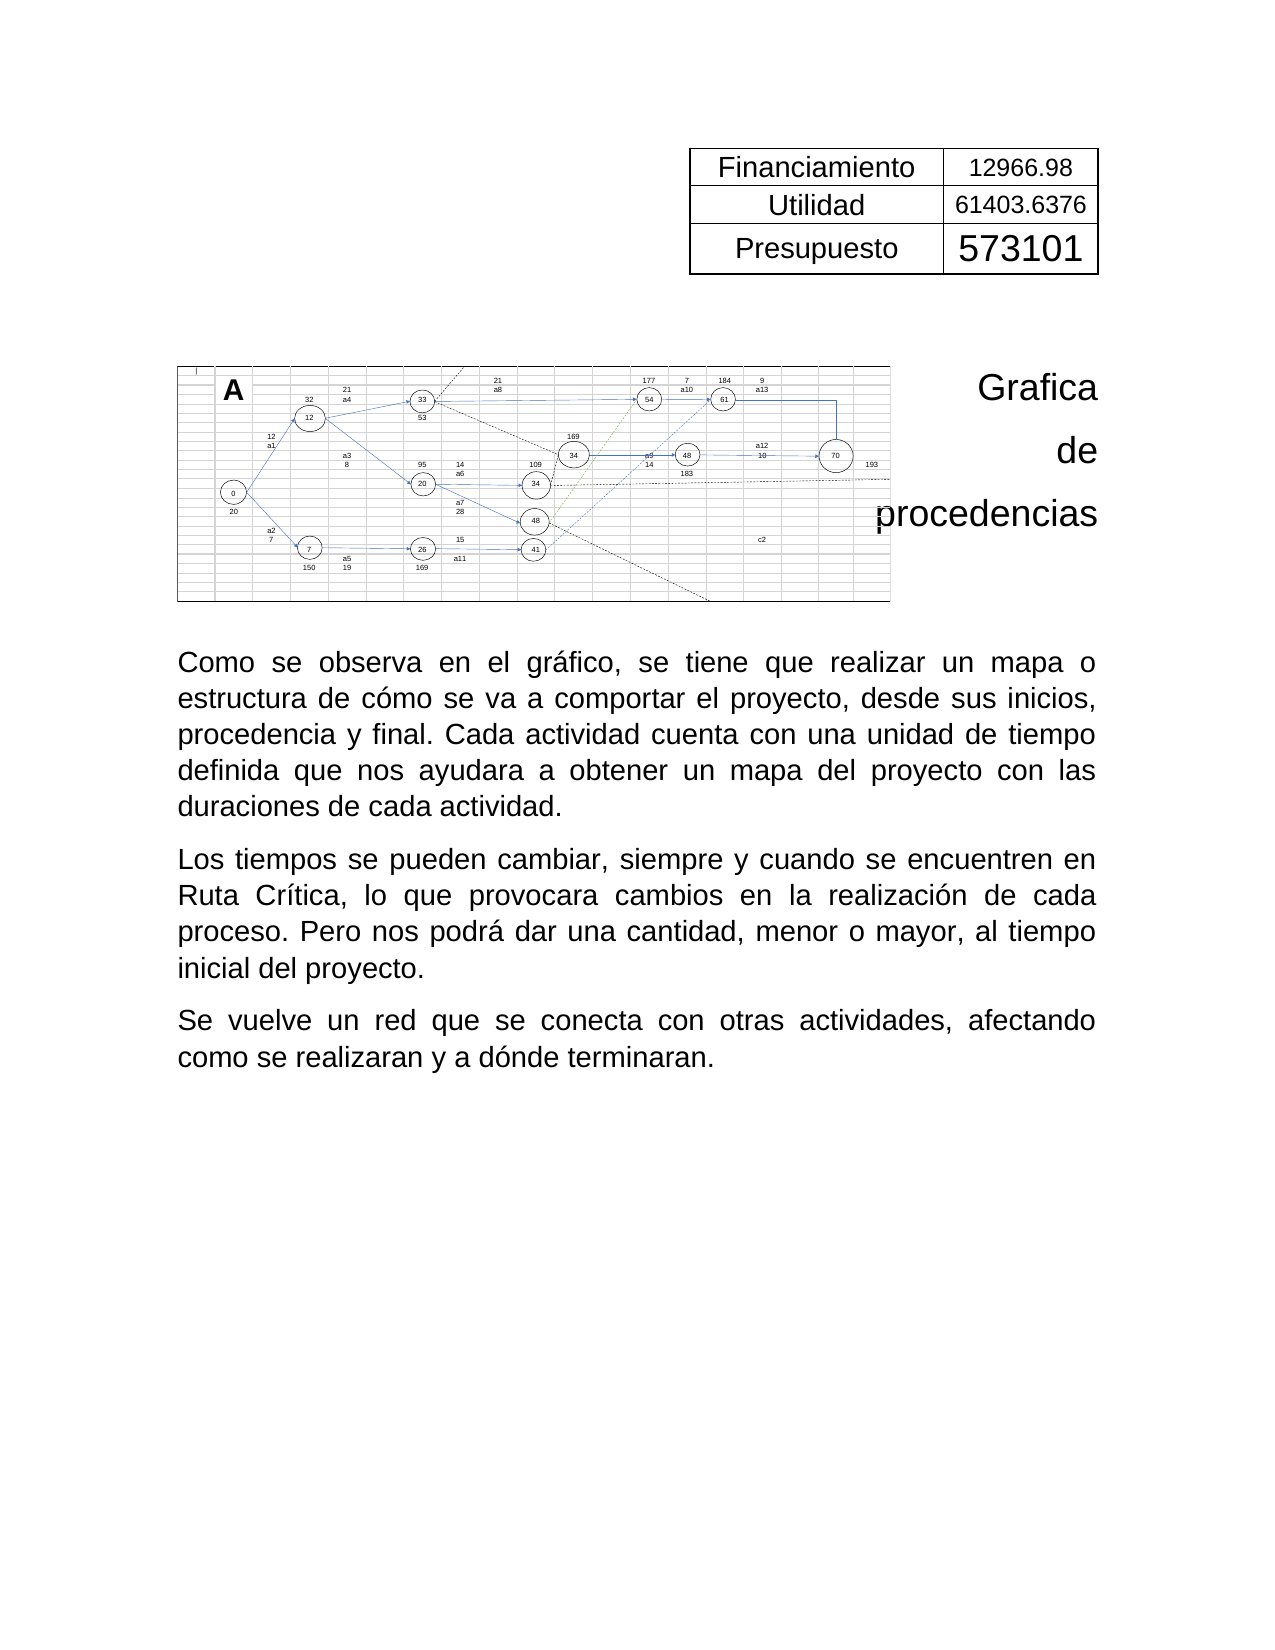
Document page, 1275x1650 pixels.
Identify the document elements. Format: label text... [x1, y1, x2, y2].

text Como se observa en el gráfico, se tiene que realizar un mapa o estructura de cómo se va a comportar el proyecto, desde sus inicios, procedencia y final. Cada actividad cuenta con una unidad de tiempo definida que nos ayudara a obtener un mapa del proyecto con las duraciones de cada actividad. [177, 645, 1098, 823]
table_cell 12966.98 [944, 149, 1097, 185]
table_cell Financiamiento [691, 149, 943, 185]
text procedencias [891, 491, 1098, 534]
text de [891, 428, 1098, 471]
table_cell 61403.6376 [944, 186, 1097, 223]
table_cell 573101 [944, 224, 1097, 273]
table_cell Presupuesto [691, 224, 943, 273]
text Los tiempos se pueden cambiar, siempre y cuando se encuentren en Ruta Crítica, lo que provocara cambios en la realización de cada proceso. Pero nos podrá dar una cantidad, menor o mayor, al tiempo inicial del proyecto. [177, 842, 1098, 984]
text Se vuelve un red que se conecta con otras actividades, afectando como se realizaran y a dónde terminaran. [177, 1003, 1098, 1073]
text Grafica [177, 365, 1098, 408]
table_cell Utilidad [691, 186, 943, 223]
